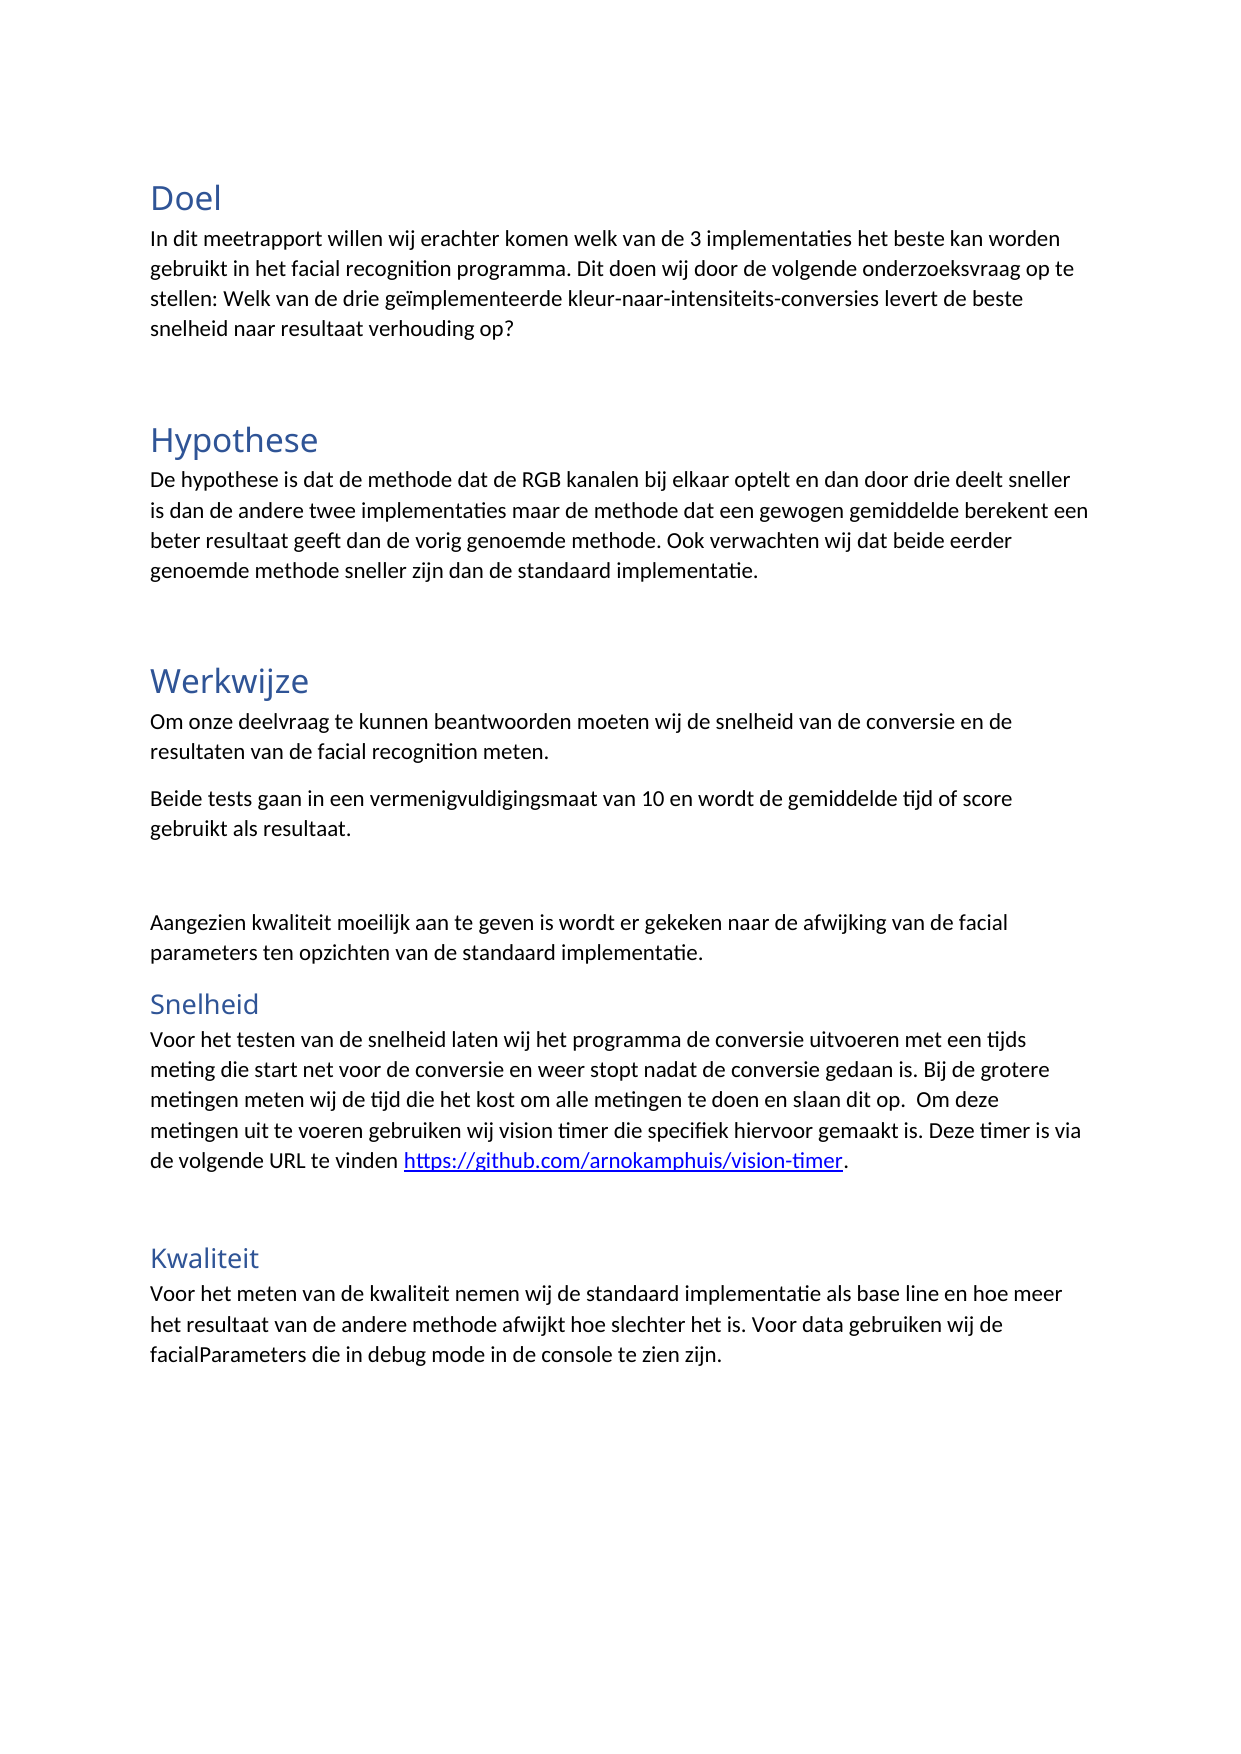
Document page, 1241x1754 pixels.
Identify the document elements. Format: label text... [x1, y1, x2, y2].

subtitle Doel [150, 175, 1090, 220]
text Aangezien kwaliteit moeilijk aan te geven is wordt er gekeken naar de afwijking van de facial parameters ten opzichten van de standaard implementatie. [150, 908, 1090, 967]
text Om onze deelvraag te kunnen beantwoorden moeten wij de snelheid van de conversie en de resultaten van de facial recognition meten. [150, 707, 1090, 766]
text In dit meetrapport willen wij erachter komen welk van de 3 implementaties het beste kan worden gebruikt in het facial recognition programma. Dit doen wij door de volgende onderzoeksvraag op te stellen: Welk van de drie geïmplementeerde kleur-naar-intensiteits-conversies levert de beste snelheid naar resultaat verhouding op? [150, 224, 1090, 343]
subtitle Snelheid [150, 985, 1090, 1022]
subtitle Kwaliteit [150, 1240, 1090, 1277]
text De hypothese is dat de methode dat de RGB kanalen bij elkaar optelt en dan door drie deelt sneller is dan de andere twee implementaties maar de methode dat een gewogen gemiddelde berekent een beter resultaat geeft dan de vorig genoemde methode. Ook verwachten wij dat beide eerder genoemde methode sneller zijn dan de standaard implementatie. [150, 466, 1090, 584]
text Beide tests gaan in een vermenigvuldigingsmaat van 10 en wordt de gemiddelde tijd of score gebruikt als resultaat. [150, 784, 1090, 843]
subtitle Hypothese [150, 417, 1090, 462]
subtitle Werkwijze [150, 658, 1090, 704]
text Voor het testen van de snelheid laten wij het programma de conversie uitvoeren met een tijds meting die start net voor de conversie en weer stopt nadat de conversie gedaan is. Bij de grotere metingen meten wij de tijd die het kost om alle metingen te doen en slaan dit op. Om deze metingen uit te voeren gebruiken wij vision timer die specifiek hiervoor gemaakt is. Deze timer is via de volgende URL te vinden https://github.com/arnokamphuis/vision-timer. [150, 1025, 1090, 1174]
text Voor het meten van de kwaliteit nemen wij de standaard implementatie als base line en hoe meer het resultaat van de andere methode afwijkt hoe slechter het is. Voor data gebruiken wij de facialParameters die in debug mode in de console te zien zijn. [150, 1279, 1090, 1368]
